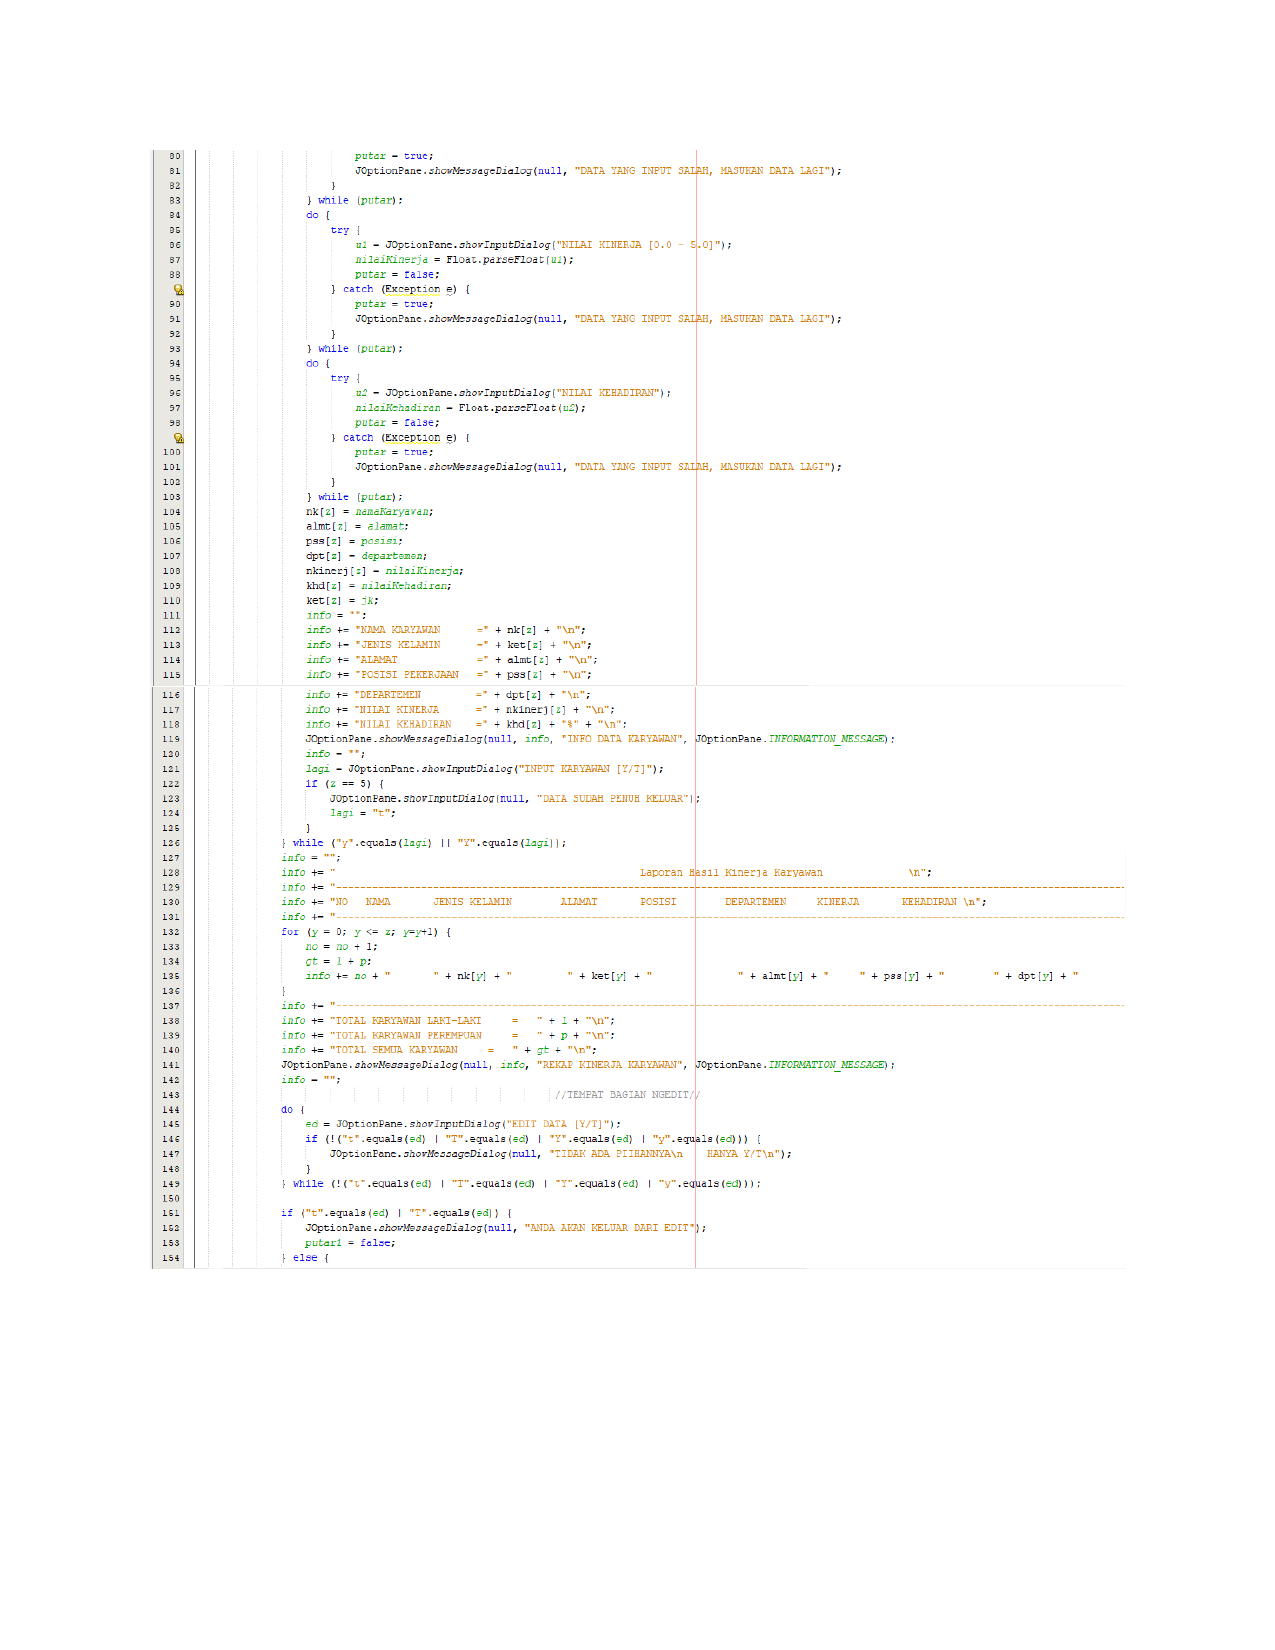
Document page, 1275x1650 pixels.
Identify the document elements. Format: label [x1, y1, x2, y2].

picture [150, 150, 1125, 686]
picture [150, 687, 1125, 1269]
